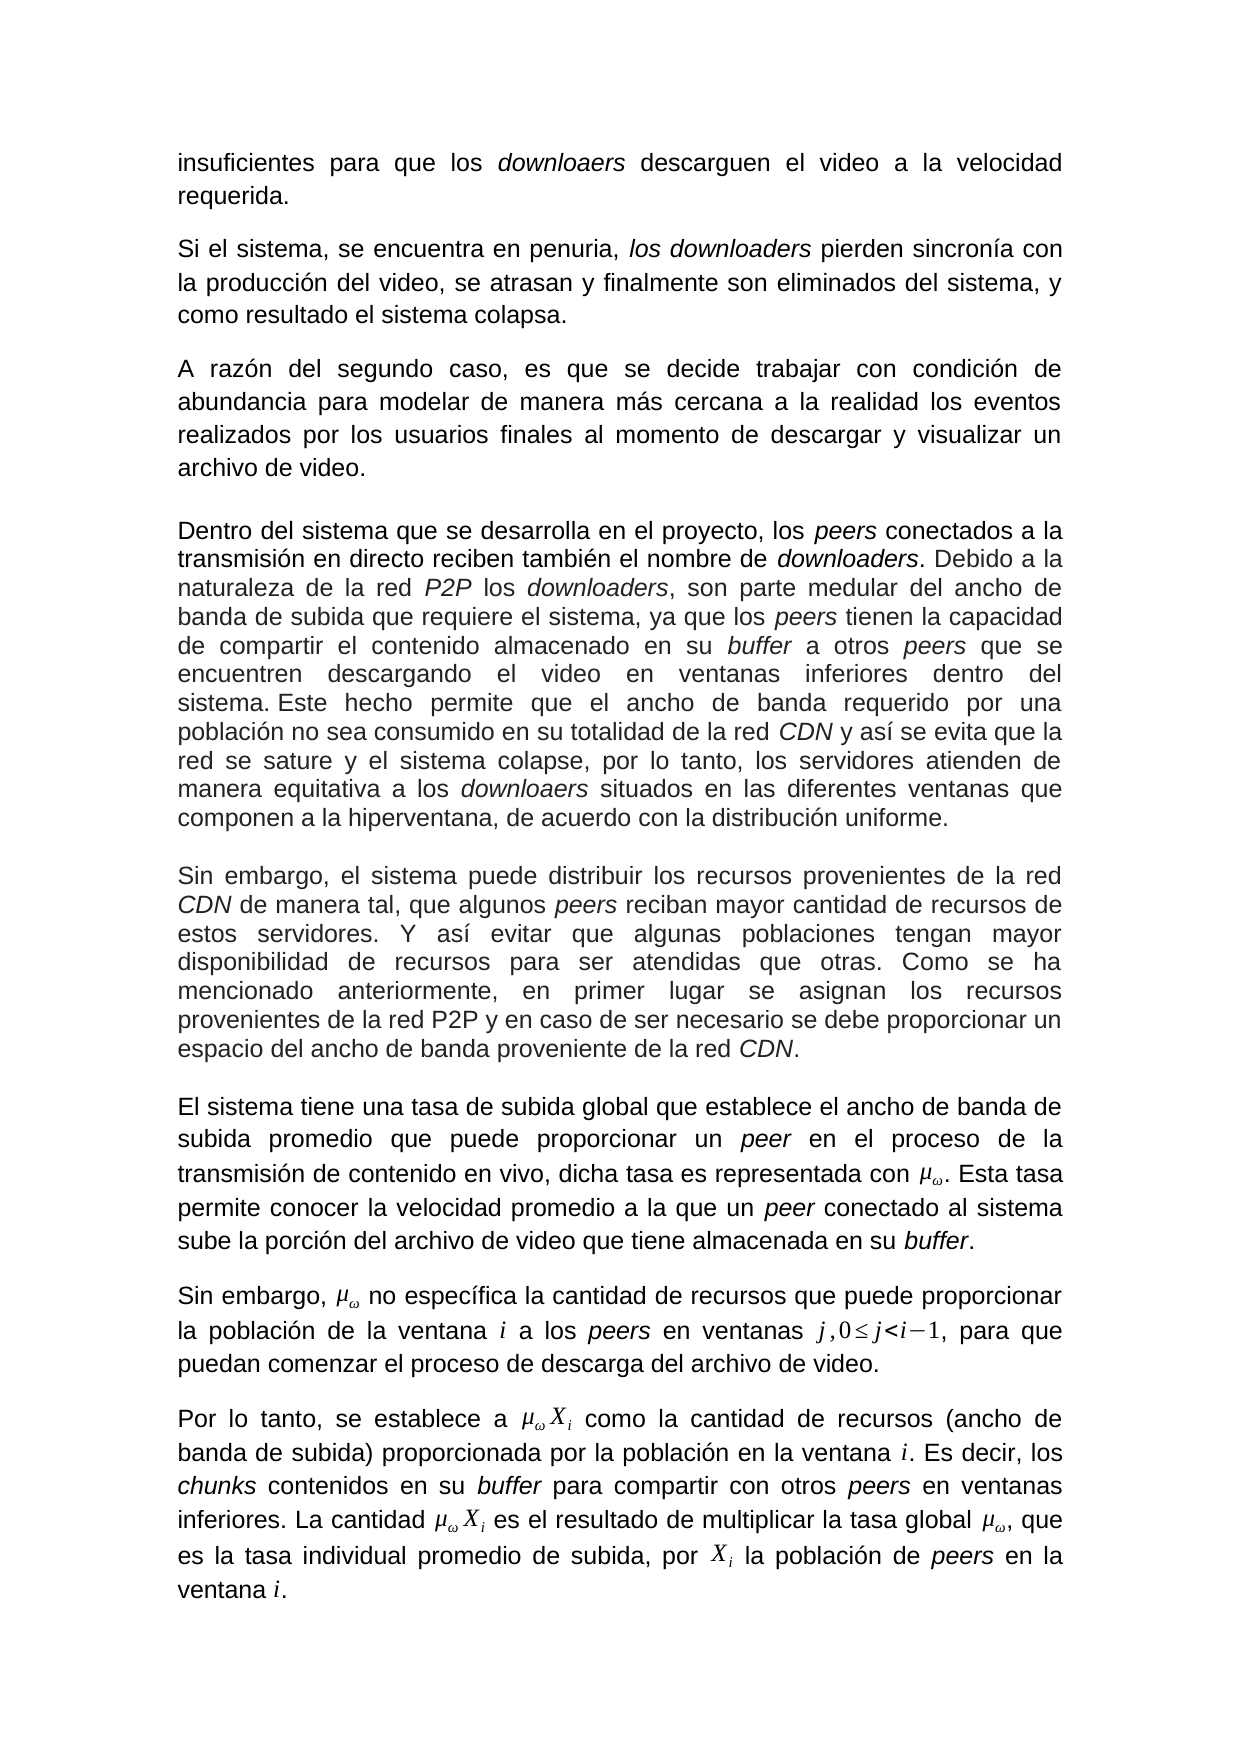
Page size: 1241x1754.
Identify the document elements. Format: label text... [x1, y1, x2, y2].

text Si el sistema, se encuentra en penuria, los downloaders pierden sincronía con la producción del video, se atrasan y finalmente son eliminados del sistema, y como resultado el sistema colapsa. [177, 234, 1063, 329]
text Sin embargo, el sistema puede distribuir los recursos provenientes de la red CDN de manera tal, que algunos peers reciban mayor cantidad de recursos de estos servidores. Y así evitar que algunas poblaciones tengan mayor disponibilidad de recursos para ser atendidas que otras. Como se ha mencionado anteriormente, en primer lugar se asignan los recursos provenientes de la red P2P y en caso de ser necesario se debe proporcionar un espacio del ancho de banda proveniente de la red CDN. [177, 861, 1063, 1062]
text Por lo tanto, se establece a como la cantidad de recursos (ancho de banda de subida) proporcionada por la población en la ventana . Es decir, los chunks contenidos en su buffer para compartir con otros peers en ventanas inferiores. La cantidad es el resultado de multiplicar la tasa global , que es la tasa individual promedio de subida, por la población de peers en la ventana . [177, 1402, 1063, 1604]
text Dentro del sistema que se desarrolla en el proyecto, los peers conectados a la transmisión en directo reciben también el nombre de downloaders. Debido a la naturaleza de la red P2P los downloaders, son parte medular del ancho de banda de subida que requiere el sistema, ya que los peers tienen la capacidad de compartir el contenido almacenado en su buffer a otros peers que se encuentren descargando el video en ventanas inferiores dentro del sistema. Este hecho permite que el ancho de banda requerido por una población no sea consumido en su totalidad de la red CDN y así se evita que la red se sature y el sistema colapse, por lo tanto, los servidores atienden de manera equitativa a los downloaers situados en las diferentes ventanas que componen a la hiperventana, de acuerdo con la distribución uniforme. [177, 516, 1063, 832]
text Sin embargo, no específica la cantidad de recursos que puede proporcionar la población de la ventana a los peers en ventanas , para que puedan comenzar el proceso de descarga del archivo de video. [177, 1280, 1063, 1377]
text A razón del segundo caso, es que se decide trabajar con condición de abundancia para modelar de manera más cercana a la realidad los eventos realizados por los usuarios finales al momento de descargar y visualizar un archivo de video. [177, 354, 1063, 482]
text El sistema tiene una tasa de subida global que establece el ancho de banda de subida promedio que puede proporcionar un peer en el proceso de la transmisión de contenido en vivo, dicha tasa es representada con . Esta tasa permite conocer la velocidad promedio a la que un peer conectado al sistema sube la porción del archivo de video que tiene almacenada en su buffer. [177, 1091, 1063, 1255]
